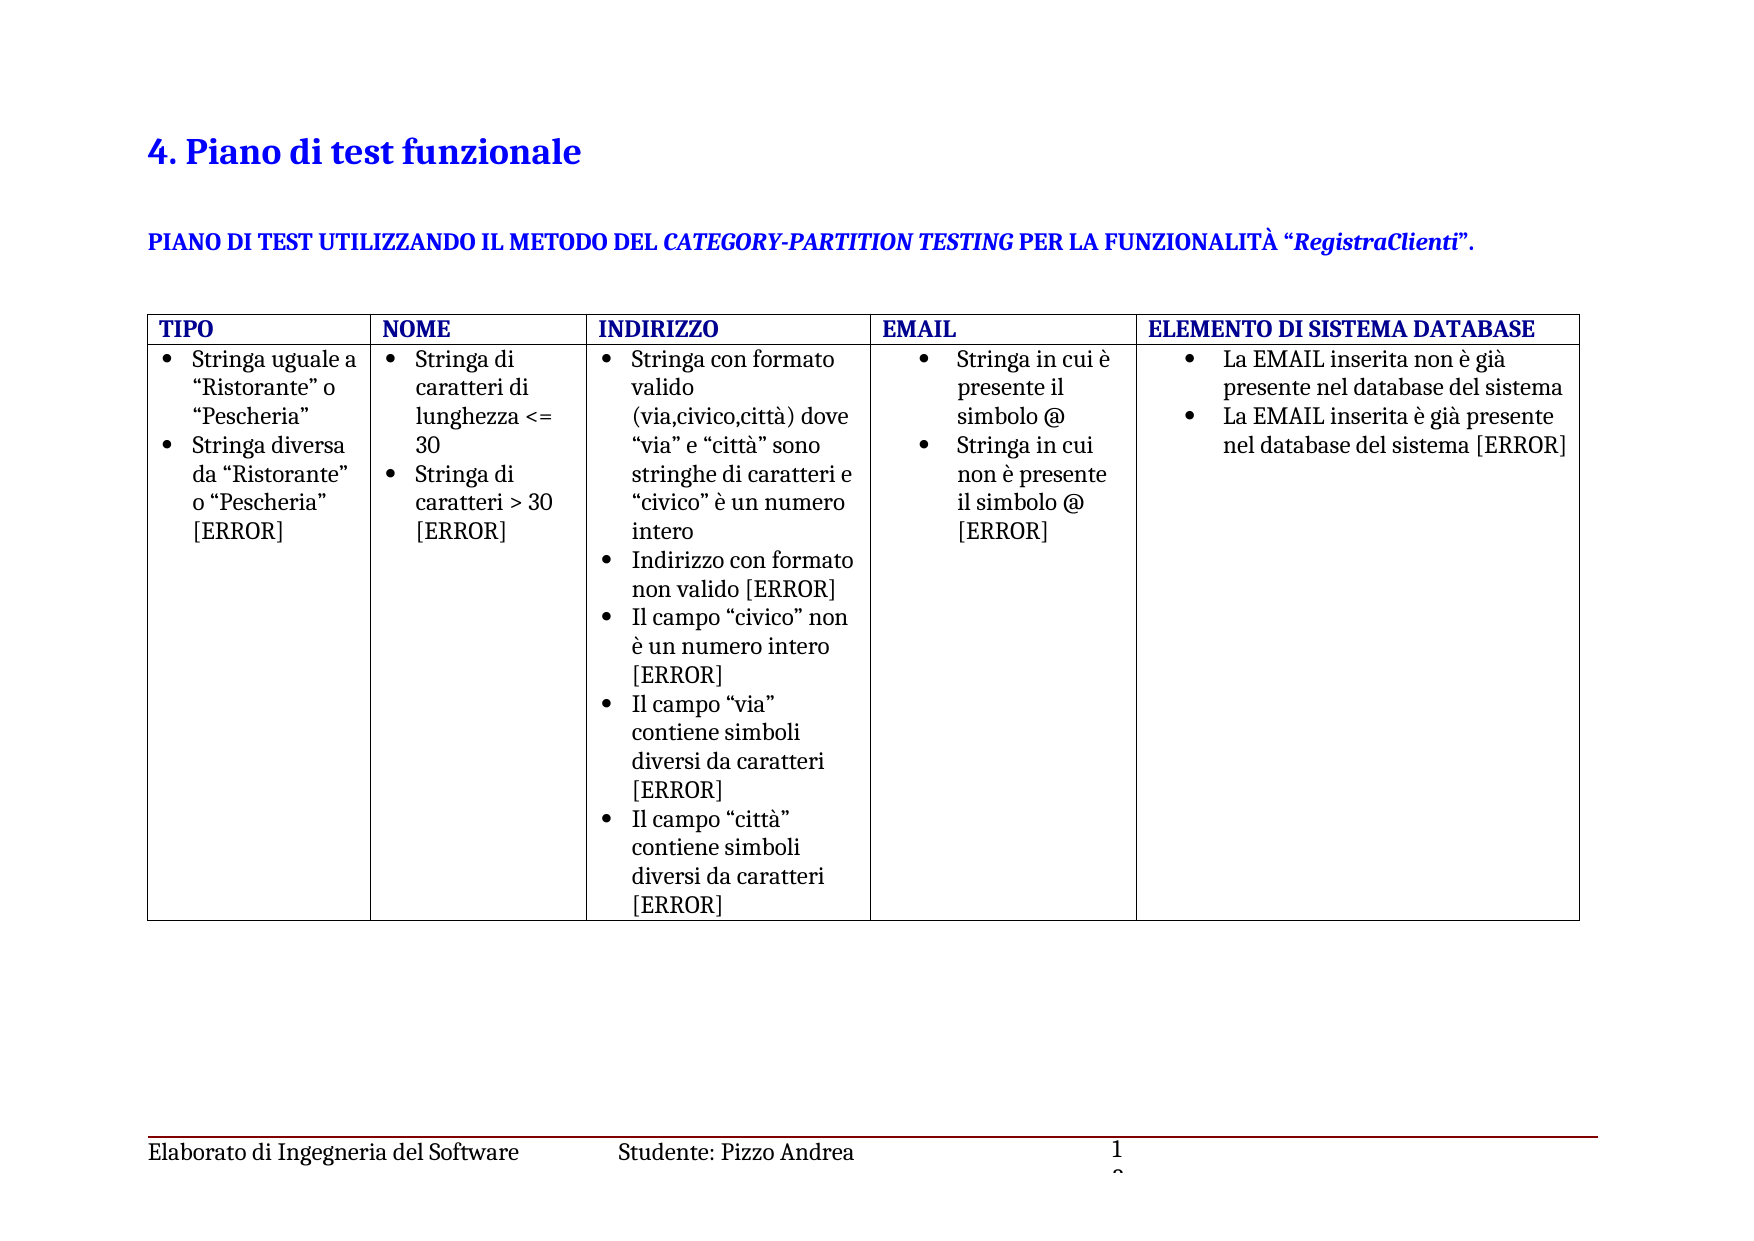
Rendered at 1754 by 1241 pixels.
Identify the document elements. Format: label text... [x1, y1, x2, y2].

table_header EMAIL [871, 315, 1136, 343]
table_cell Stringa con formato valido (via,civico,città) dove “via” e “città” sono stringhe di caratteri e “civico” è un numero intero Indirizzo con formato non valido [ERROR] Il campo “civico” non è un numero intero [ERROR] Il campo “via” contiene simboli diversi da caratteri [ERROR] Il campo “città” contiene simboli diversi da caratteri [ERROR] [587, 345, 870, 919]
subtitle Piano di test funzionale [148, 131, 1636, 174]
table_cell Stringa di caratteri di lunghezza <= 30 Stringa di caratteri > 30 [ERROR] [371, 345, 586, 919]
table_cell Stringa uguale a “Ristorante” o “Pescheria” Stringa diversa da “Ristorante” o “Pescheria” [ERROR] [148, 345, 370, 919]
table_cell La EMAIL inserita non è già presente nel database del sistema La EMAIL inserita è già presente nel database del sistema [ERROR] [1137, 345, 1579, 919]
table_header TIPO [148, 315, 370, 343]
text PIANO DI TEST UTILIZZANDO IL METODO DEL CATEGORY-PARTITION TESTING PER LA FUNZIONALITÀ “RegistraClienti”. [148, 227, 1636, 256]
table_header NOME [371, 315, 586, 343]
table_header ELEMENTO DI SISTEMA DATABASE [1137, 315, 1579, 343]
table_cell Stringa in cui è presente il simbolo @ Stringa in cui non è presente il simbolo @ [ERROR] [871, 345, 1136, 919]
table_header INDIRIZZO [587, 315, 870, 343]
